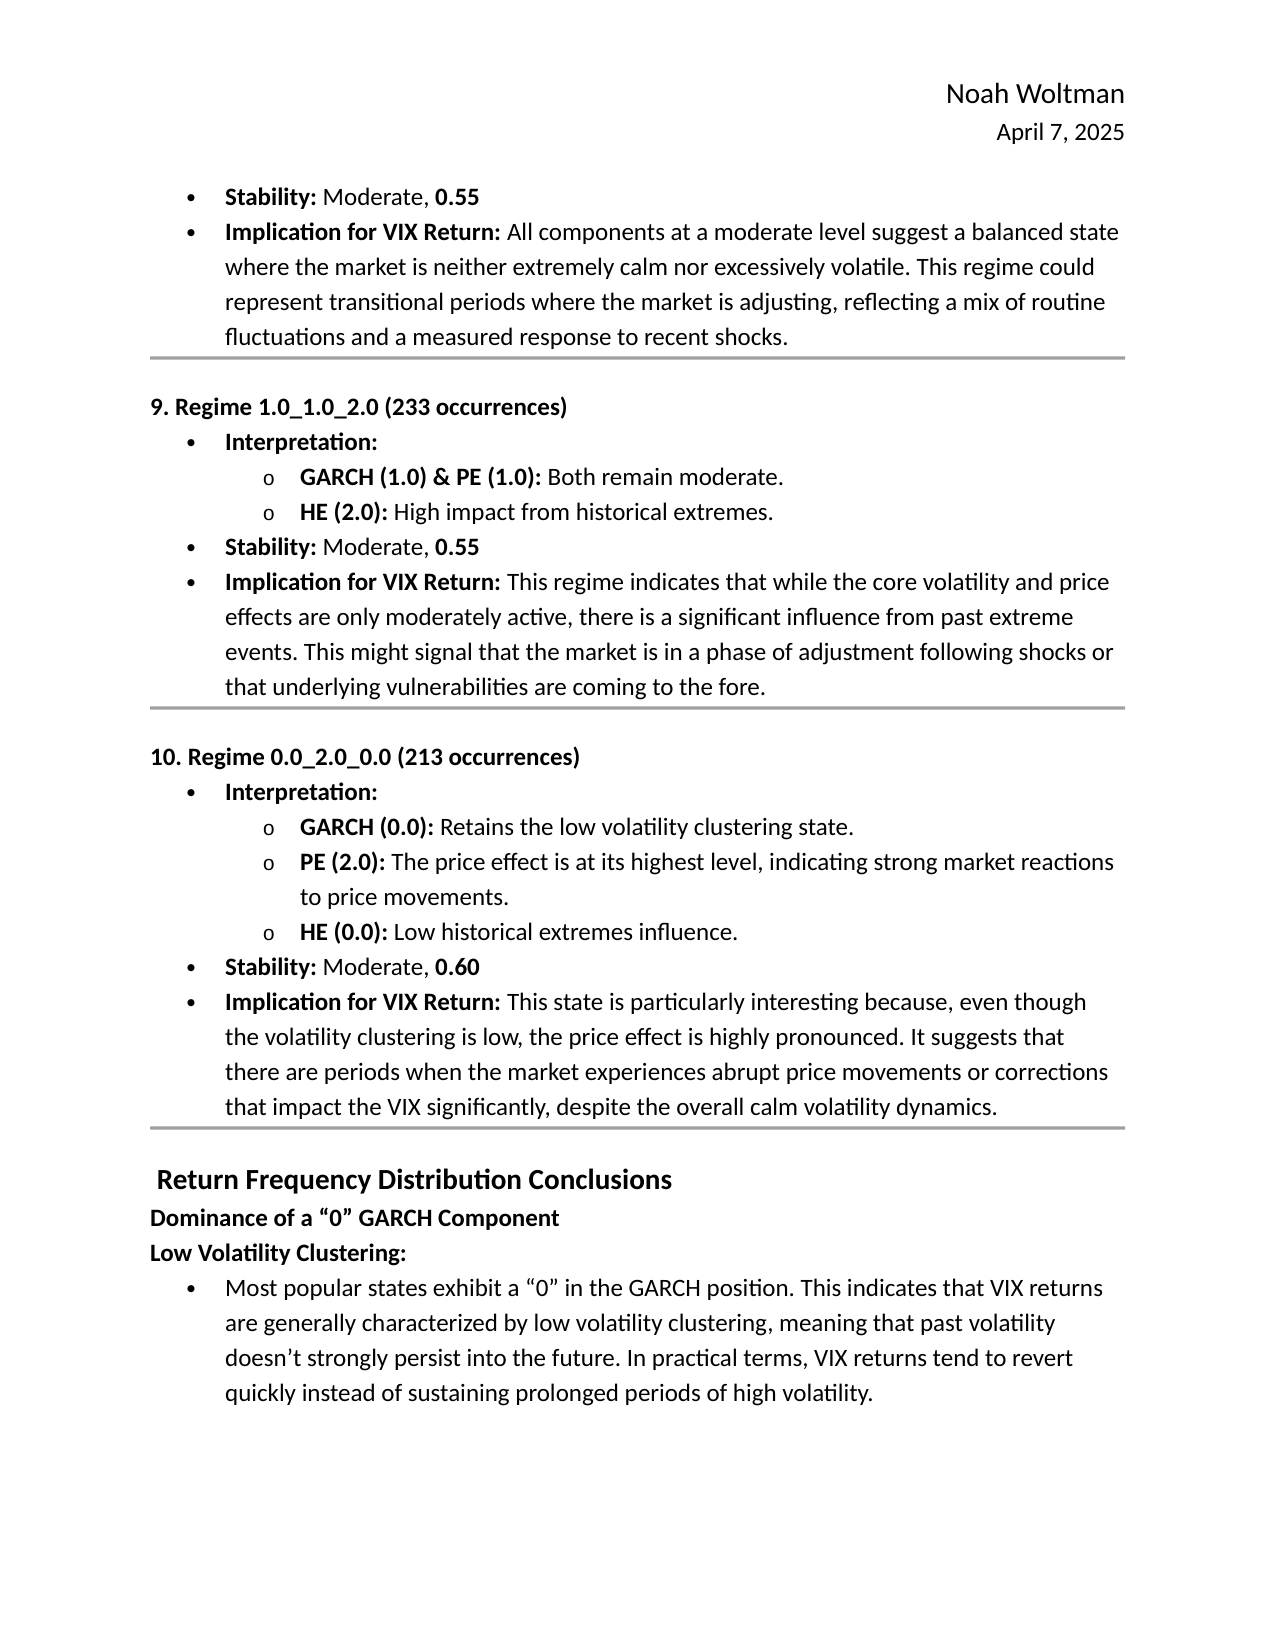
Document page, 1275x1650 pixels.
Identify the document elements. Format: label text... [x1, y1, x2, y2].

list Interpretation: [187, 426, 1125, 457]
list PE (2.0): The price effect is at its highest level, indicating strong market reactions to price movements. [262, 846, 1125, 912]
list HE (0.0): Low historical extremes influence. [262, 916, 1125, 947]
list Implication for VIX Return: All components at a moderate level suggest a balanced state where the market is neither extremely calm nor excessively volatile. This regime could represent transitional periods where the market is adjusting, reflecting a mix of routine fluctuations and a measured response to recent shocks. [187, 216, 1125, 352]
list HE (2.0): High impact from historical extremes. [262, 496, 1125, 527]
list Most popular states exhibit a “0” in the GARCH position. This indicates that VIX returns are generally characterized by low volatility clustering, meaning that past volatility doesn’t strongly persist into the future. In practical terms, VIX returns tend to revert quickly instead of sustaining prolonged periods of high volatility. [187, 1272, 1125, 1408]
list Stability: Moderate, 0.60 [187, 951, 1125, 982]
list Stability: Moderate, 0.55 [187, 531, 1125, 562]
list GARCH (0.0): Retains the low volatility clustering state. [262, 811, 1125, 842]
text 9. Regime 1.0_1.0_2.0 (233 occurrences) [150, 391, 1125, 422]
text Dominance of a “0” GARCH Component [150, 1202, 1125, 1233]
text Return Frequency Distribution Conclusions [150, 1161, 1125, 1197]
list Interpretation: [187, 776, 1125, 807]
list Stability: Moderate, 0.55 [187, 181, 1125, 212]
text 10. Regime 0.0_2.0_0.0 (213 occurrences) [150, 741, 1125, 772]
text Low Volatility Clustering: [150, 1237, 1125, 1268]
list GARCH (1.0) & PE (1.0): Both remain moderate. [262, 461, 1125, 492]
list Implication for VIX Return: This state is particularly interesting because, even though the volatility clustering is low, the price effect is highly pronounced. It suggests that there are periods when the market experiences abrupt price movements or corrections that impact the VIX significantly, despite the overall calm volatility dynamics. [187, 986, 1125, 1122]
list Implication for VIX Return: This regime indicates that while the core volatility and price effects are only moderately active, there is a significant influence from past extreme events. This might signal that the market is in a phase of adjustment following shocks or that underlying vulnerabilities are coming to the fore. [187, 566, 1125, 702]
